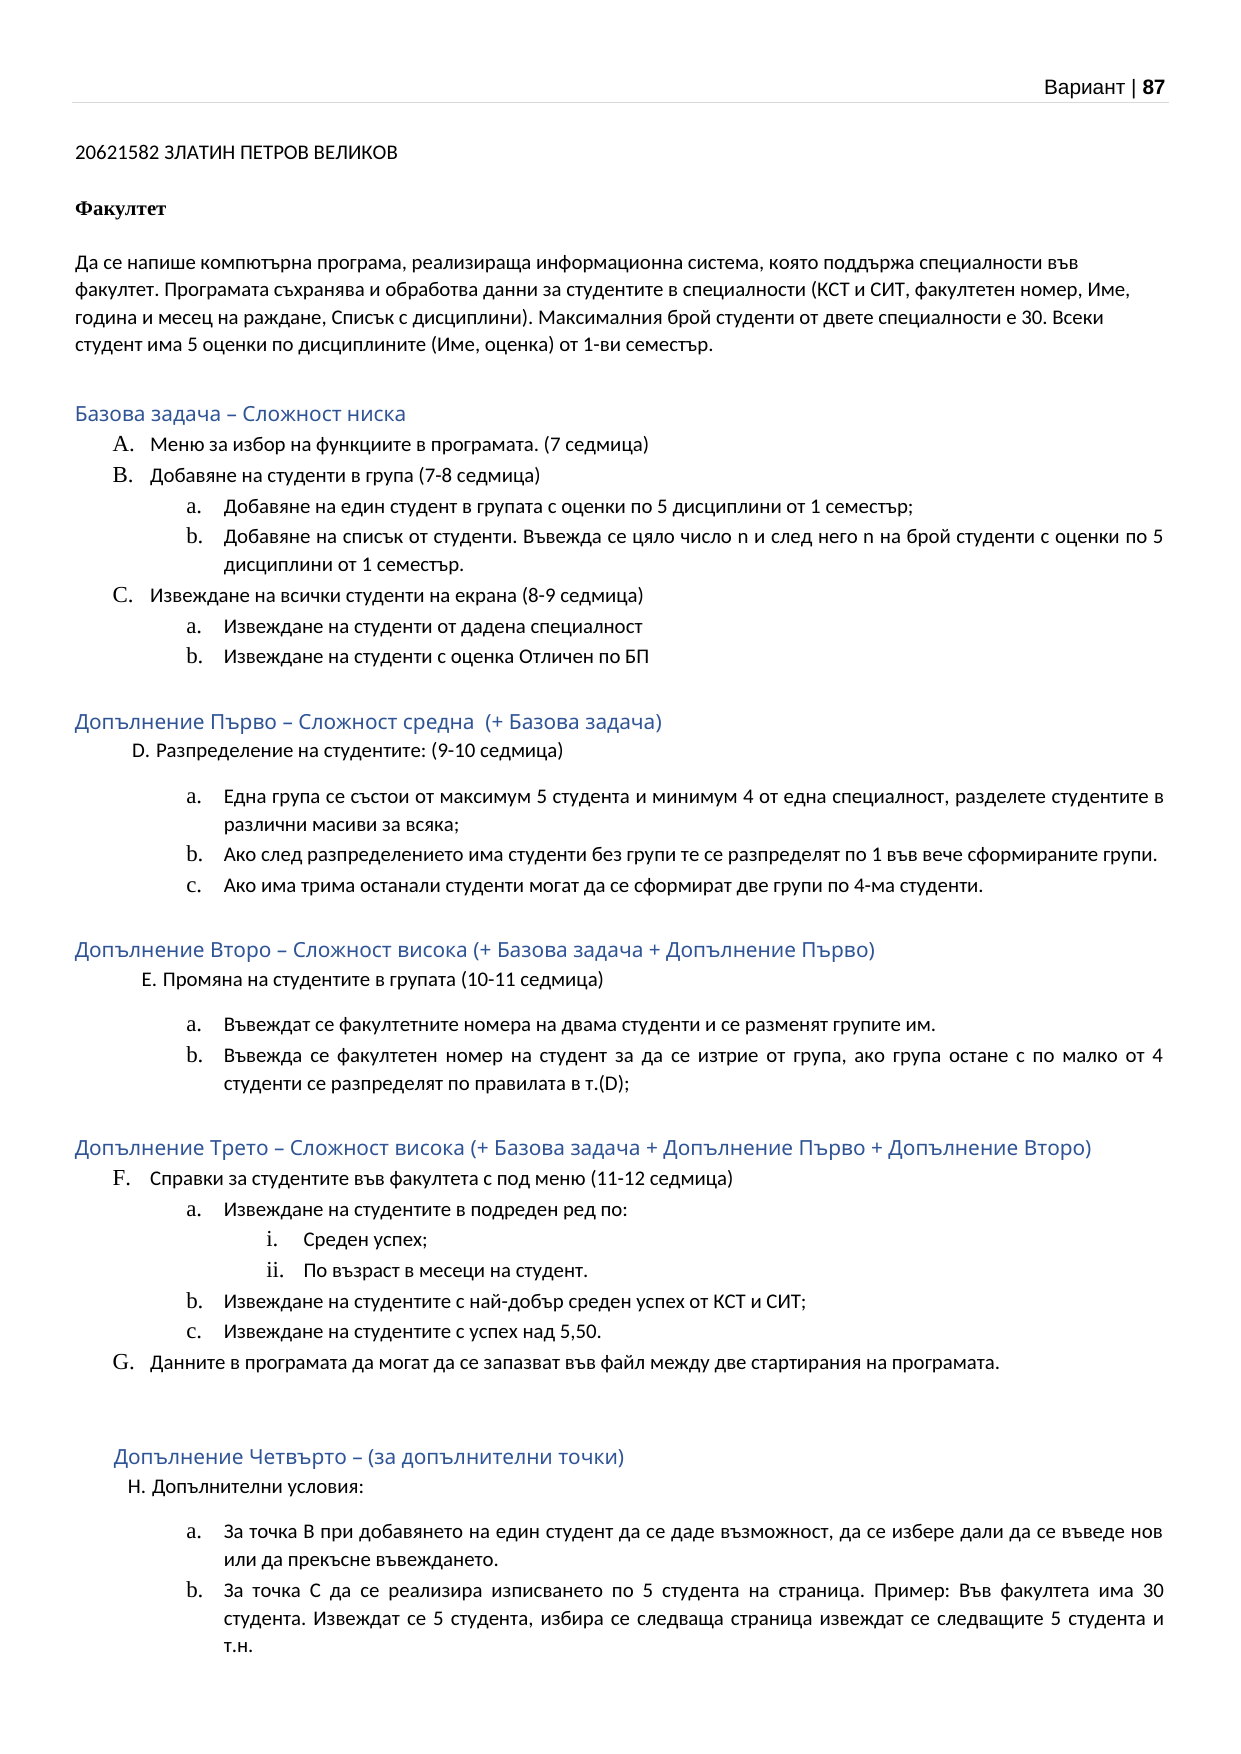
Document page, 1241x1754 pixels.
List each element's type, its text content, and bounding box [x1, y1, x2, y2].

list Извеждане на всички студенти на екрана (8-9 седмица) [112, 581, 1165, 607]
text Да се напише компютърна програма, реализираща информационна система, която поддържа специалности във факултет. Програмата съхранява и обработва данни за студентите в специалности (КСТ и СИТ, факултетен номер, Име, година и месец на раждане, Списък с дисциплини). Максималния брой студенти от двете специалности е 30. Всеки студент има 5 оценки по дисциплините (Име, оценка) от 1-ви семестър. [75, 249, 1165, 357]
list Извеждане на студентите в подреден ред по: [186, 1195, 1165, 1221]
list По възраст в месеци на студент. [266, 1256, 1165, 1283]
list Въвеждат се факултетните номера на двама студенти и се разменят групите им. [186, 1010, 1165, 1037]
subtitle Факултет [75, 196, 1165, 220]
list Извеждане на студенти от дадена специалност [186, 612, 1165, 638]
list Меню за избор на функциите в програмата. (7 седмица) [112, 430, 1165, 457]
list Ако след разпределението има студенти без групи те се разпределят по 1 във вече сформираните групи. [186, 840, 1165, 867]
list Добавяне на един студент в групата с оценки по 5 дисциплини от 1 семестър; [186, 492, 1165, 518]
list Една група се състои от максимум 5 студента и минимум 4 от една специалност, разделете студентите в различни масиви за всяка; [186, 782, 1165, 836]
subtitle Допълнение Второ – Сложност висока (+ Базова задача + Допълнение Първо) [74, 936, 1165, 964]
subtitle Допълнение Първо – Сложност средна (+ Базова задача) [74, 707, 1165, 735]
list Извеждане на студентите с успех над 5,50. [186, 1318, 1165, 1344]
text D. Разпределение на студентите: (9-10 седмица) [75, 738, 1165, 763]
subtitle Базова задача – Сложност ниска [74, 399, 1165, 428]
text 20621582 ЗЛАТИН ПЕТРОВ ВЕЛИКОВ [75, 139, 1165, 165]
list Извеждане на студенти с оценка Отличен по БП [186, 642, 1165, 669]
list Добавяне на студенти в група (7-8 седмица) [112, 461, 1165, 487]
text H. Допълнителни условия: [75, 1473, 1165, 1498]
list Ако има трима останали студенти могат да се сформират две групи по 4-ма студенти. [186, 871, 1165, 897]
text E. Промяна на студентите в групата (10-11 седмица) [75, 966, 1165, 992]
list Извеждане на студентите с най-добър среден успех от КСТ и СИТ; [186, 1287, 1165, 1313]
list Данните в програмата да могат да се запазват във файл между две стартирания на програмата. [112, 1348, 1165, 1375]
list За точка B при добавянето на един студент да се даде възможност, да се избере дали да се въведе нов или да прекъсне въвеждането. [186, 1517, 1165, 1572]
list Среден успех; [266, 1225, 1165, 1252]
list За точка C да се реализира изписването по 5 студента на страница. Пример: Във факултета има 30 студента. Извеждат се 5 студента, избира се следваща страница извеждат се следващите 5 студента и т.н. [186, 1576, 1165, 1658]
list Справки за студентите във факултета с под меню (11-12 седмица) [112, 1164, 1165, 1191]
text Вариант | 87 [75, 75, 1165, 99]
list Въвежда се факултетен номер на студент за да се изтрие от група, ако група остане с по малко от 4 студенти се разпределят по правилата в т.(D); [186, 1041, 1165, 1095]
subtitle Допълнение Четвърто – (за допълнителни точки) [113, 1442, 1165, 1471]
subtitle Допълнение Трето – Сложност висока (+ Базова задача + Допълнение Първо + Допълнение Второ) [74, 1133, 1165, 1162]
list Добавяне на списък от студенти. Въвежда се цяло число n и след него n на брой студенти с оценки по 5 дисциплини от 1 семестър. [186, 522, 1165, 577]
